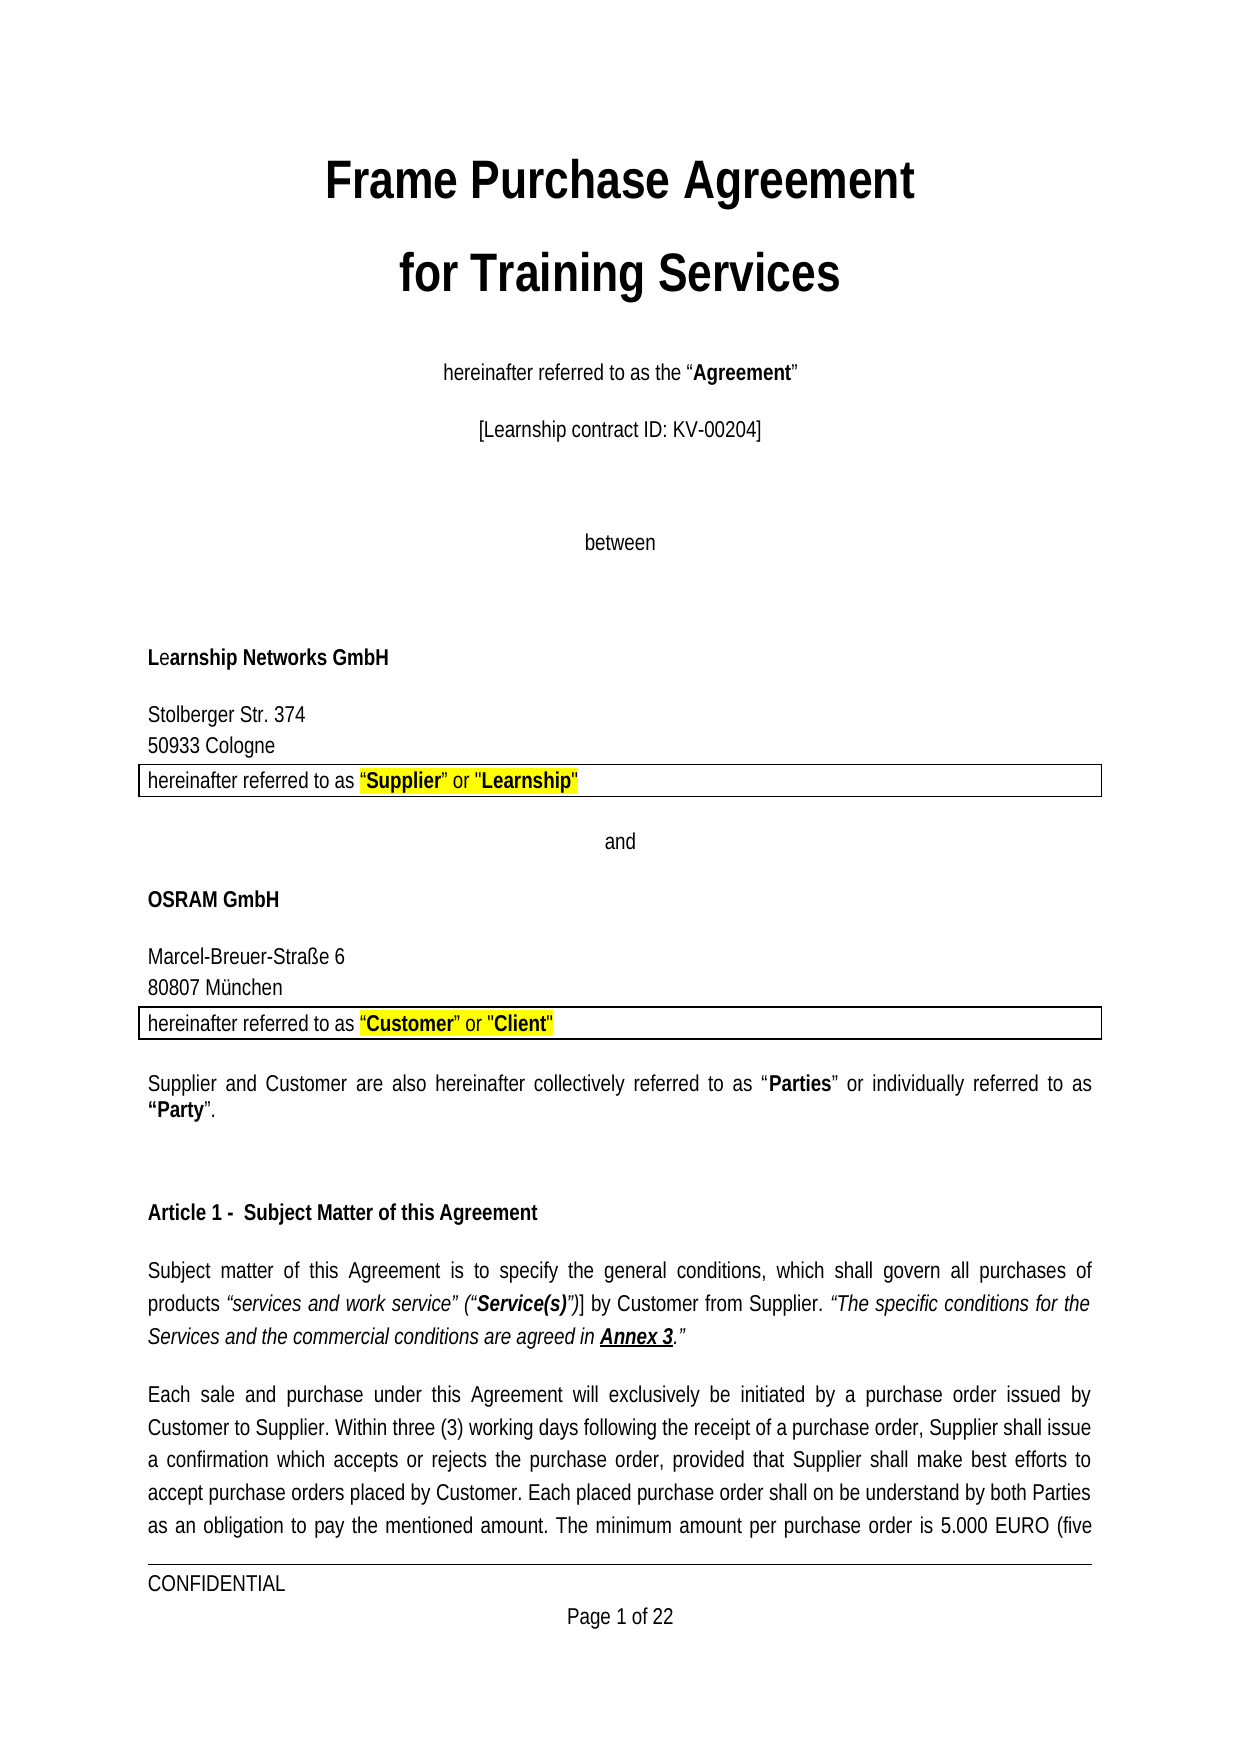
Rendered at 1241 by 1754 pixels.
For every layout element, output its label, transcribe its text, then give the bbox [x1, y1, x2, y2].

text Subject matter of this Agreement is to specify the general conditions, which shall govern all purchases of products “services and work service” (“Service(s)”)] by Customer from Supplier. “The specific conditions for the Services and the commercial conditions are agreed in Annex 3.” [148, 1257, 1092, 1349]
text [148, 1381, 1092, 1538]
text hereinafter referred to as “Supplier” or "Learnship" [140, 765, 1101, 796]
text OSRAM GmbH [139, 884, 1101, 913]
text hereinafter referred to as “Customer” or "Client" [140, 1008, 1101, 1038]
text Stolberger Str. 374 [139, 701, 1101, 727]
text and [148, 828, 1092, 854]
text 80807 München [139, 974, 1101, 1001]
text Frame Purchase Agreement for Training Services [148, 148, 1092, 303]
subtitle Subject Matter of this Agreement [148, 1199, 1092, 1225]
text Learnship Networks GmbH [139, 642, 1101, 670]
text between [148, 529, 1092, 555]
text hereinafter referred to as the “Agreement” [148, 359, 1092, 386]
text Supplier and Customer are also hereinafter collectively referred to as “Parties” or individually referred to as “Party”. [148, 1070, 1092, 1122]
text 50933 Cologne [139, 732, 1101, 758]
text Marcel-Breuer-Straße 6 [139, 943, 1101, 969]
text [Learnship contract ID: KV-00204] [148, 416, 1092, 442]
